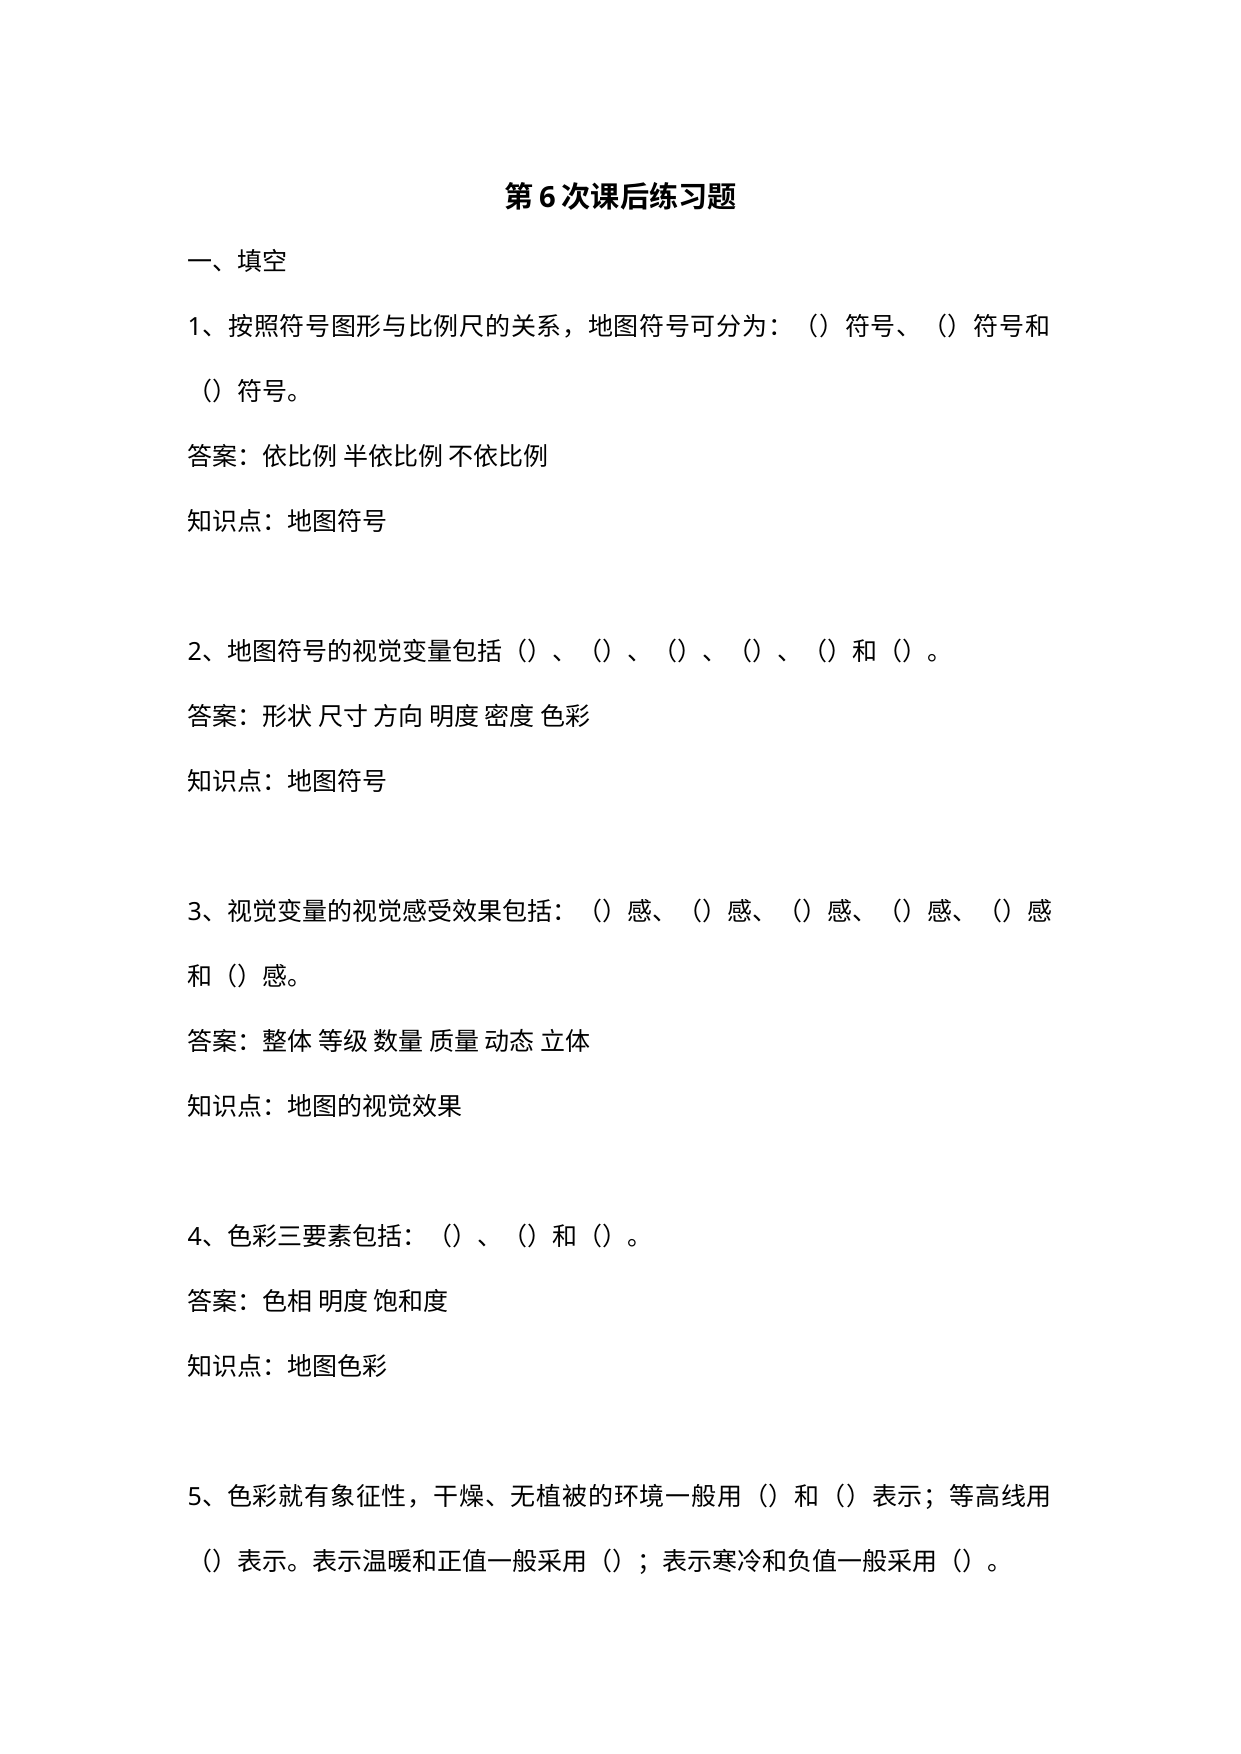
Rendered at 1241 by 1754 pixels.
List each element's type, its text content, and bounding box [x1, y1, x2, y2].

text 3、视觉变量的视觉感受效果包括：（）感、（）感、（）感、（）感、（）感和（）感。 [187, 877, 1053, 1007]
text 1、按照符号图形与比例尺的关系，地图符号可分为：（）符号、（）符号和（）符号。 [187, 292, 1053, 422]
text 知识点：地图的视觉效果 [187, 1072, 1053, 1137]
text 答案：依比例 半依比例 不依比例 [187, 422, 1053, 487]
text 4、色彩三要素包括：（）、（）和（）。 [187, 1202, 1053, 1267]
text 答案：形状 尺寸 方向 明度 密度 色彩 [187, 682, 1053, 747]
list 色彩就有象征性，干燥、无植被的环境一般用（）和（）表示；等高线用（）表示。表示温暖和正值一般采用（）；表示寒冷和负值一般采用（）。 [187, 1462, 1053, 1592]
text 知识点：地图符号 [187, 487, 1053, 552]
text 一、填空 [187, 227, 1053, 292]
text 2、地图符号的视觉变量包括（）、（）、（）、（）、（）和（）。 [187, 617, 1053, 682]
text 答案：整体 等级 数量 质量 动态 立体 [187, 1007, 1053, 1072]
text 第6次课后练习题 [187, 162, 1053, 227]
text 答案：色相 明度 饱和度 [187, 1267, 1053, 1332]
text 知识点：地图色彩 [187, 1332, 1053, 1397]
text 知识点：地图符号 [187, 747, 1053, 812]
